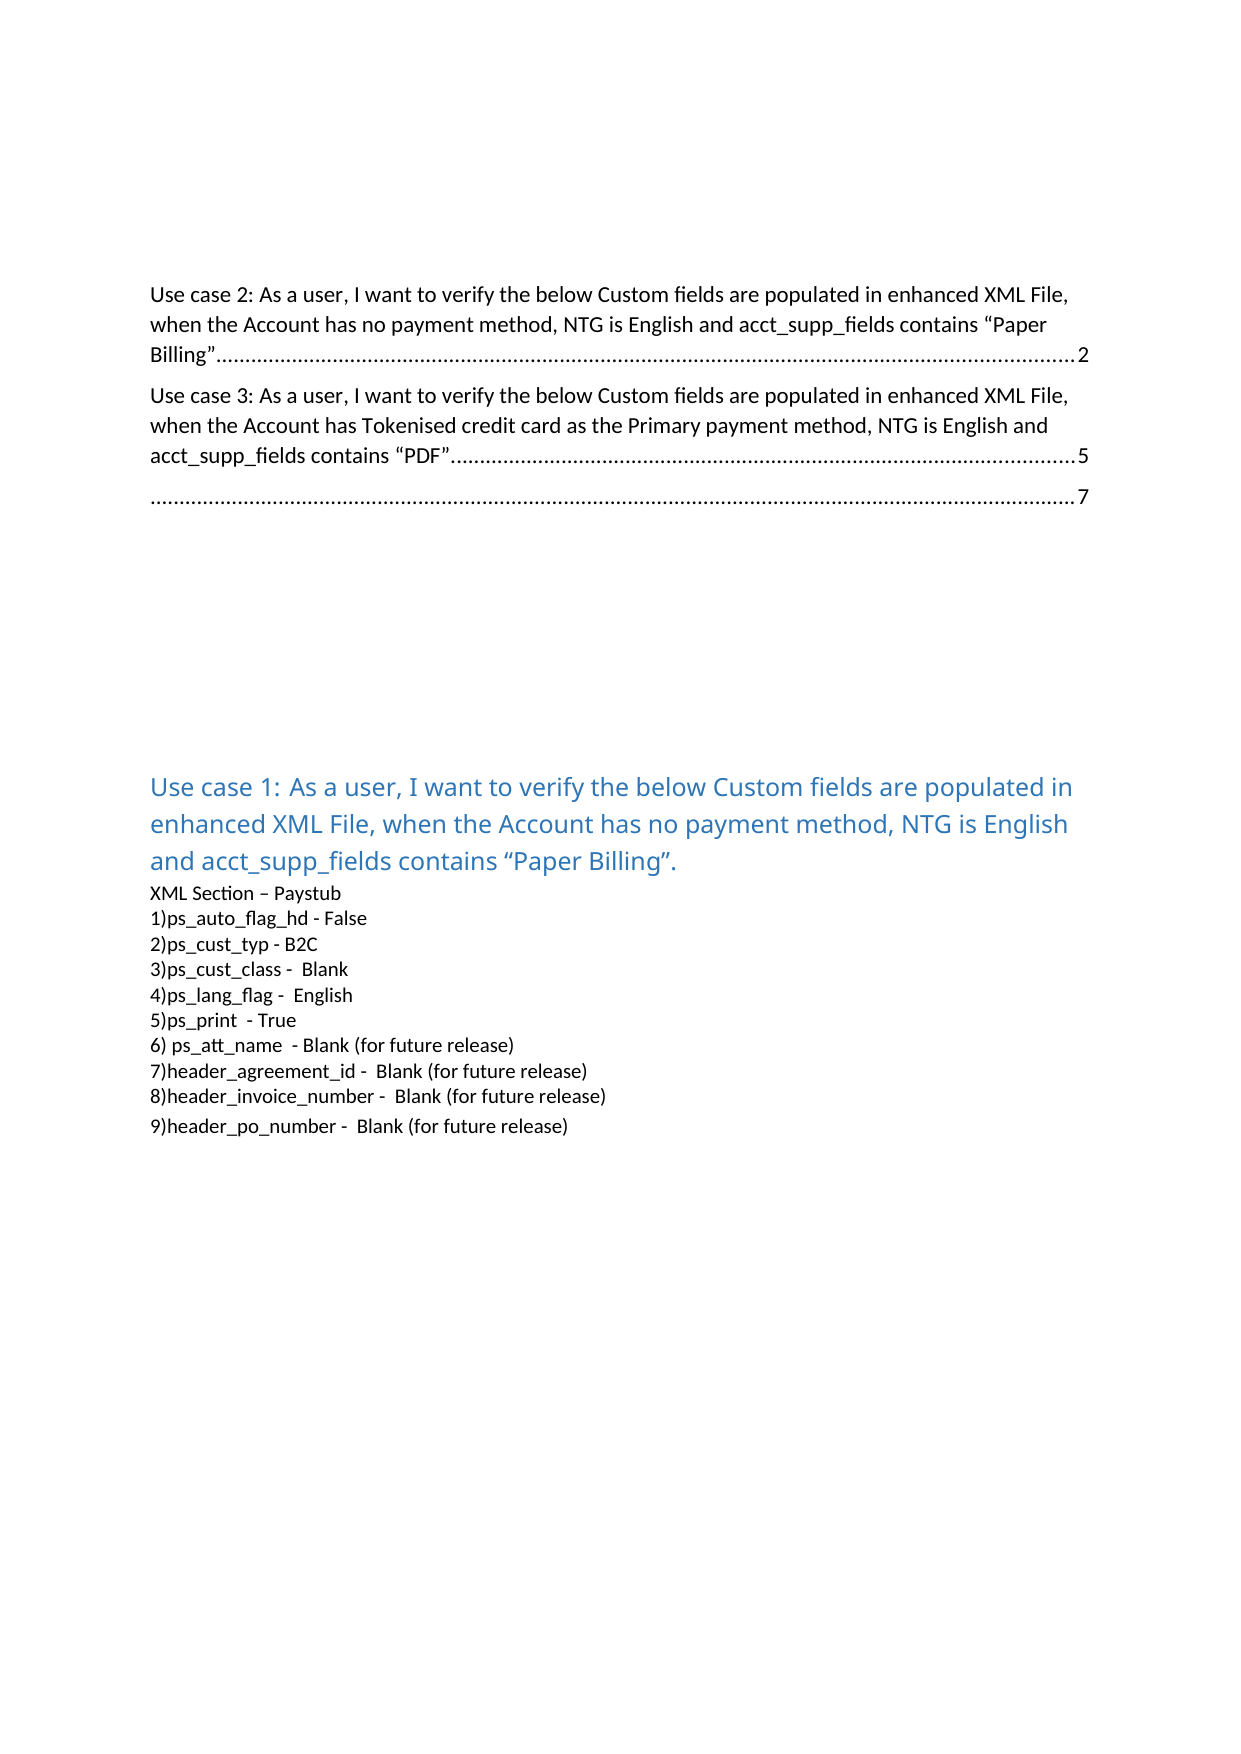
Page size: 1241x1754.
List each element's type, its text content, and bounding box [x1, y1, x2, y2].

text Use case 2: As a user, I want to verify the below Custom fields are populated in enhanced XML File, when the Account has no payment method, NTG is English and acct_supp_fields contains “Paper Billing”. 2 [150, 280, 1090, 368]
text 3)ps_cust_class - Blank [150, 956, 1090, 982]
text 4)ps_lang_flag - English [150, 982, 1090, 1007]
text 5)ps_print - True [150, 1007, 1090, 1033]
subtitle Use case 1: As a user, I want to verify the below Custom fields are populated in enhanced XML File, when the Account has no payment method, NTG is English and acct_supp_fields contains “Paper Billing”. [150, 770, 1090, 877]
text 2)ps_cust_typ - B2C [150, 931, 1090, 956]
text XML Section – Paystub [150, 880, 1090, 906]
text 6) ps_att_name - Blank (for future release) 7)header_agreement_id - Blank (for future release) 8)header_invoice_number - Blank (for future release) 9)header_po_number - Blank (for future release) [150, 1033, 1090, 1139]
text 7 [150, 482, 1090, 510]
text Use case 3: As a user, I want to verify the below Custom fields are populated in enhanced XML File, when the Account has Tokenised credit card as the Primary payment method, NTG is English and acct_supp_fields contains “PDF”. 5 [150, 381, 1090, 469]
text 1)ps_auto_flag_hd - False [150, 906, 1090, 931]
